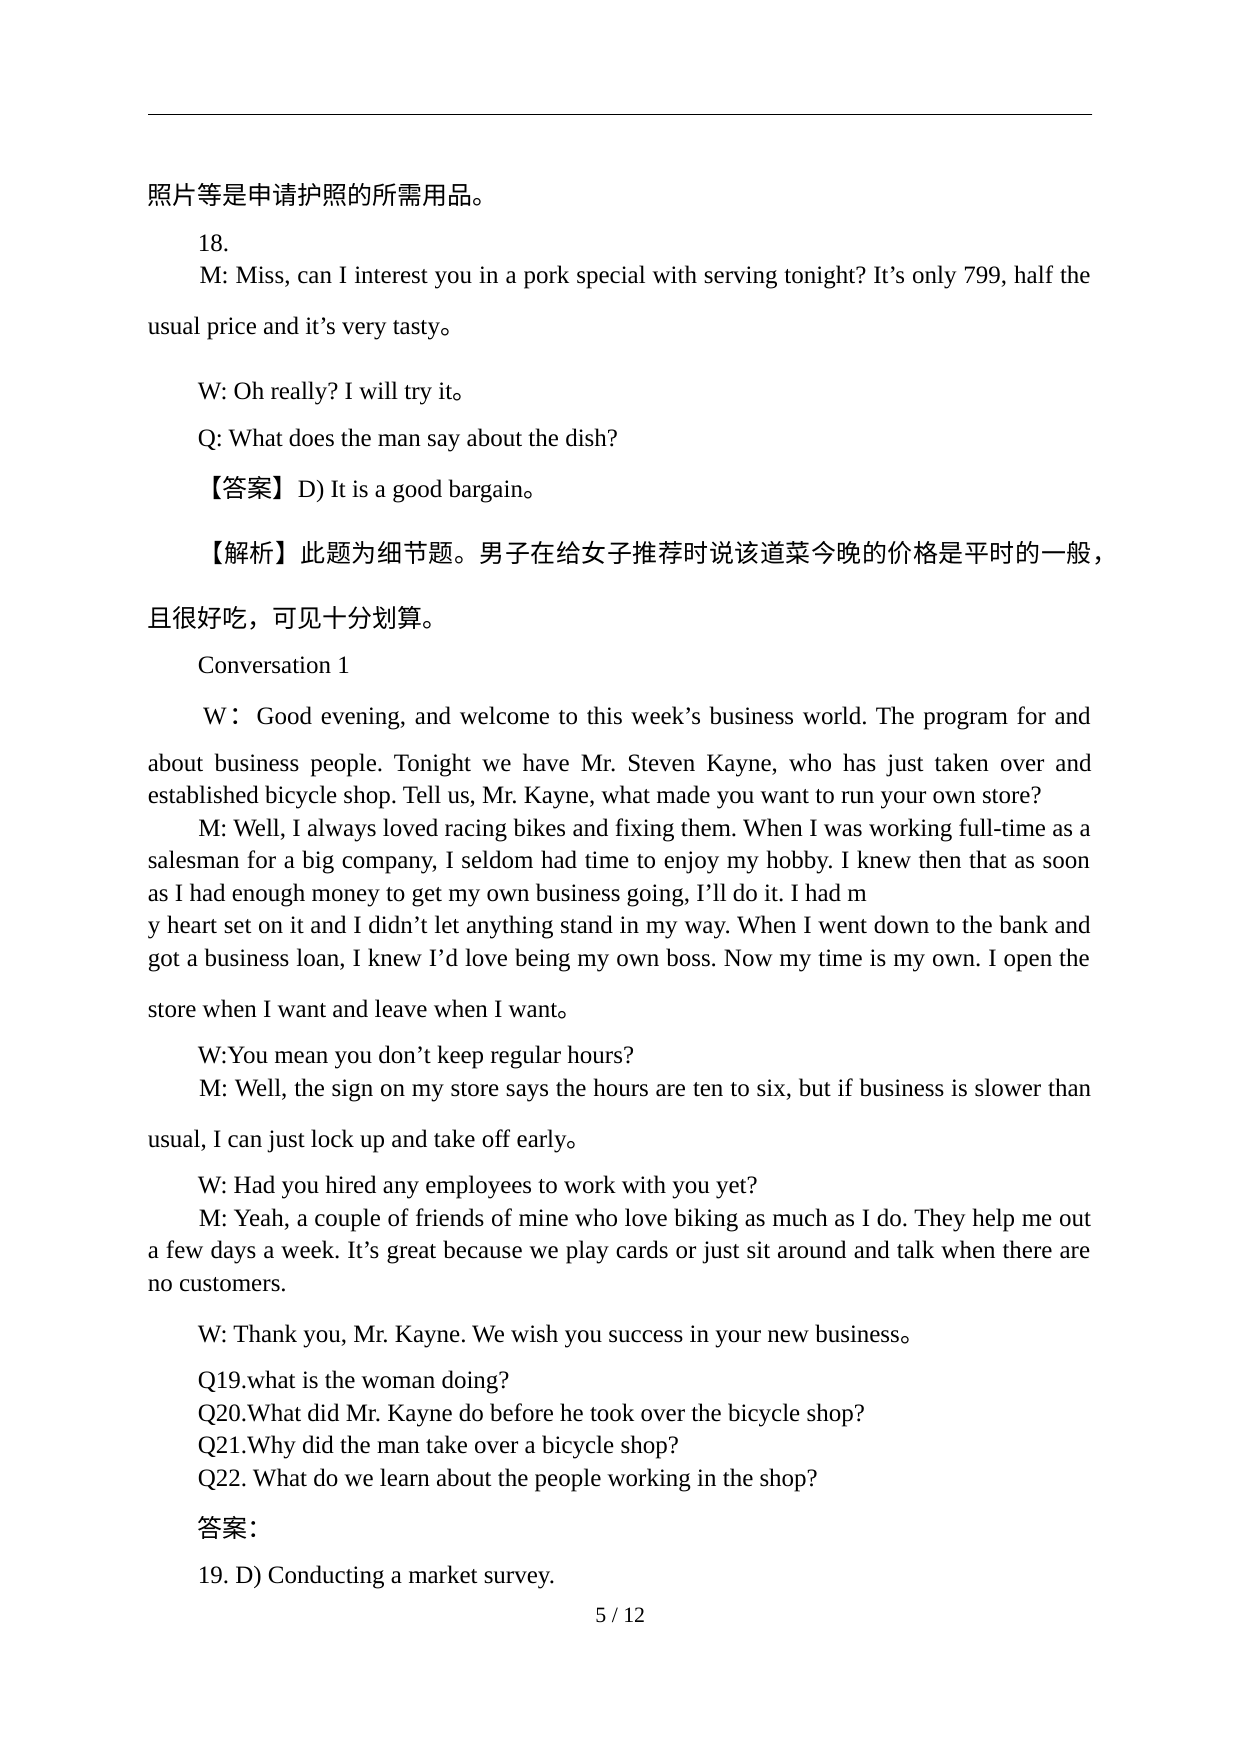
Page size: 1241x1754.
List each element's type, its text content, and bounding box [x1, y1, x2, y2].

text W: Oh really? I will try it。 [148, 356, 1092, 421]
text Q22. What do we learn about the people working in the shop? [148, 1461, 1092, 1494]
text Q20.What did Mr. Kayne do before he took over the bicycle shop? [148, 1396, 1092, 1429]
text Q21.Why did the man take over a bicycle shop? [148, 1429, 1092, 1461]
text Q: What does the man say about the dish? [148, 421, 1092, 454]
text Q19.what is the woman doing? [148, 1364, 1092, 1396]
text 18. [148, 226, 1092, 259]
text 答案： [148, 1494, 1092, 1559]
text M: Well, I always loved racing bikes and fixing them. When I was working full-time as a salesman for a big company, I seldom had time to enjoy my hobby. I knew then that as soon as I had enough money to get my own business going, I’ll do it. I had m [148, 811, 1092, 909]
text W:You mean you don’t keep regular hours? [148, 1039, 1092, 1071]
text W: Had you hired any employees to work with you yet? [148, 1169, 1092, 1201]
text Conversation 1 [148, 649, 1092, 681]
text M: Well, the sign on my store says the hours are ten to six, but if business is slower than usual, I can just lock up and take off early。 [148, 1071, 1092, 1169]
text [148, 161, 1092, 226]
text y heart set on it and I didn’t let anything stand in my way. When I went down to the bank and got a business loan, I knew I’d love being my own boss. Now my time is my own. I open the store when I want and leave when I want。 [148, 909, 1092, 1039]
text 19. D) Conducting a market survey. [148, 1559, 1092, 1591]
text W: Thank you, Mr. Kayne. We wish you success in your new business。 [148, 1299, 1092, 1364]
text 【解析】此题为细节题。男子在给女子推荐时说该道菜今晚的价格是平时的一般，且很好吃，可见十分划算。 [148, 519, 1092, 649]
text 【答案】D) It is a good bargain。 [148, 454, 1092, 519]
text M: Miss, can I interest you in a pork special with serving tonight? It’s only 799, half the usual price and it’s very tasty。 [148, 259, 1092, 356]
text W：Good evening, and welcome to this week’s business world. The program for and about business people. Tonight we have Mr. Steven Kayne, who has just taken over and established bicycle shop. Tell us, Mr. Kayne, what made you want to run your own store? [148, 681, 1092, 811]
text M: Yeah, a couple of friends of mine who love biking as much as I do. They help me out a few days a week. It’s great because we play cards or just sit around and talk when there are no customers. [148, 1201, 1092, 1299]
